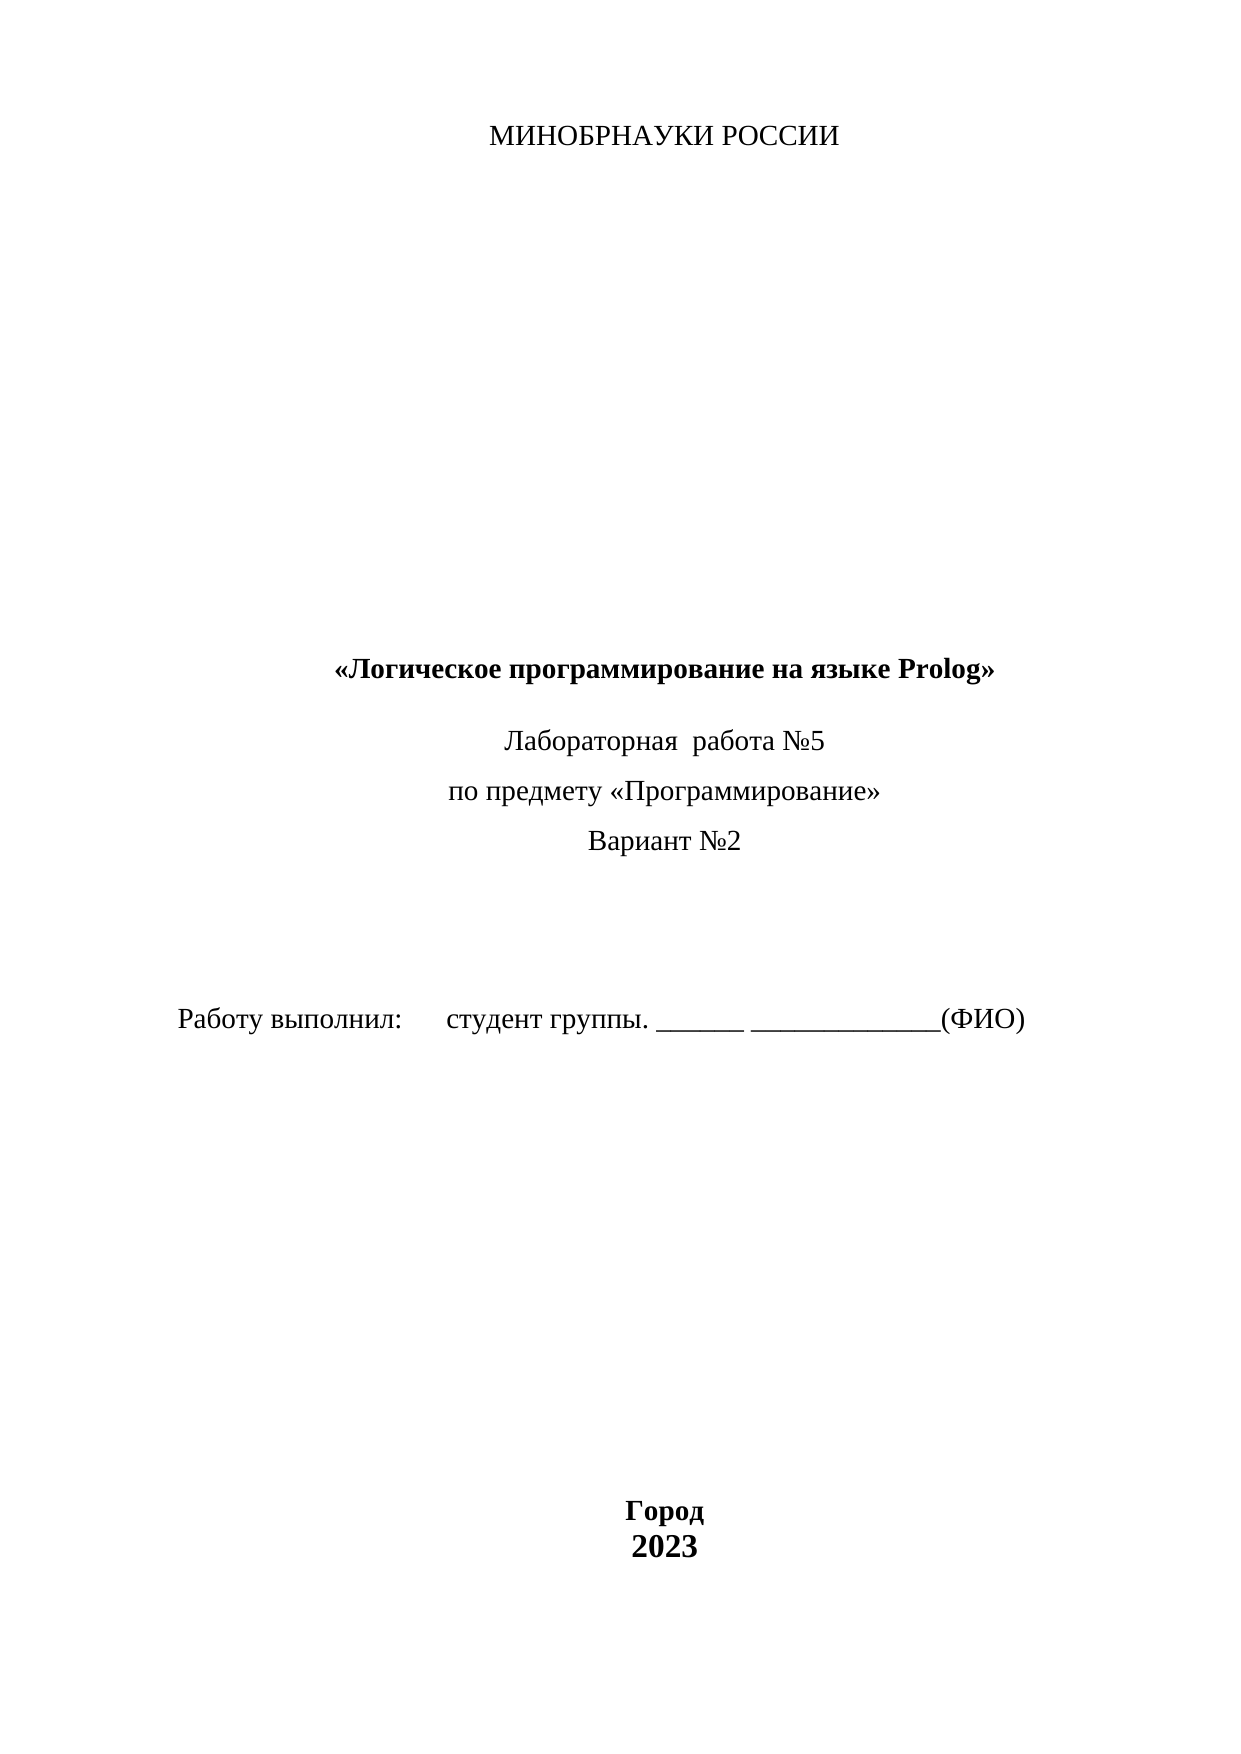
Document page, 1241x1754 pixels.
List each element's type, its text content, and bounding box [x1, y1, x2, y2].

text по предмету «Программирование» [177, 773, 1152, 807]
text 2023 [177, 1527, 1152, 1565]
text Город [177, 1493, 1152, 1527]
text Работу выполнил: студент группы. ______ _____________(ФИО) [177, 1001, 1091, 1034]
text МИНОБРНАУКИ РОССИИ [177, 118, 1152, 152]
text «Логическое программирование на языке Prolog» [177, 657, 1152, 684]
text Лабораторная работа №5 [177, 723, 1152, 756]
text Вариант №2 [177, 823, 1152, 857]
